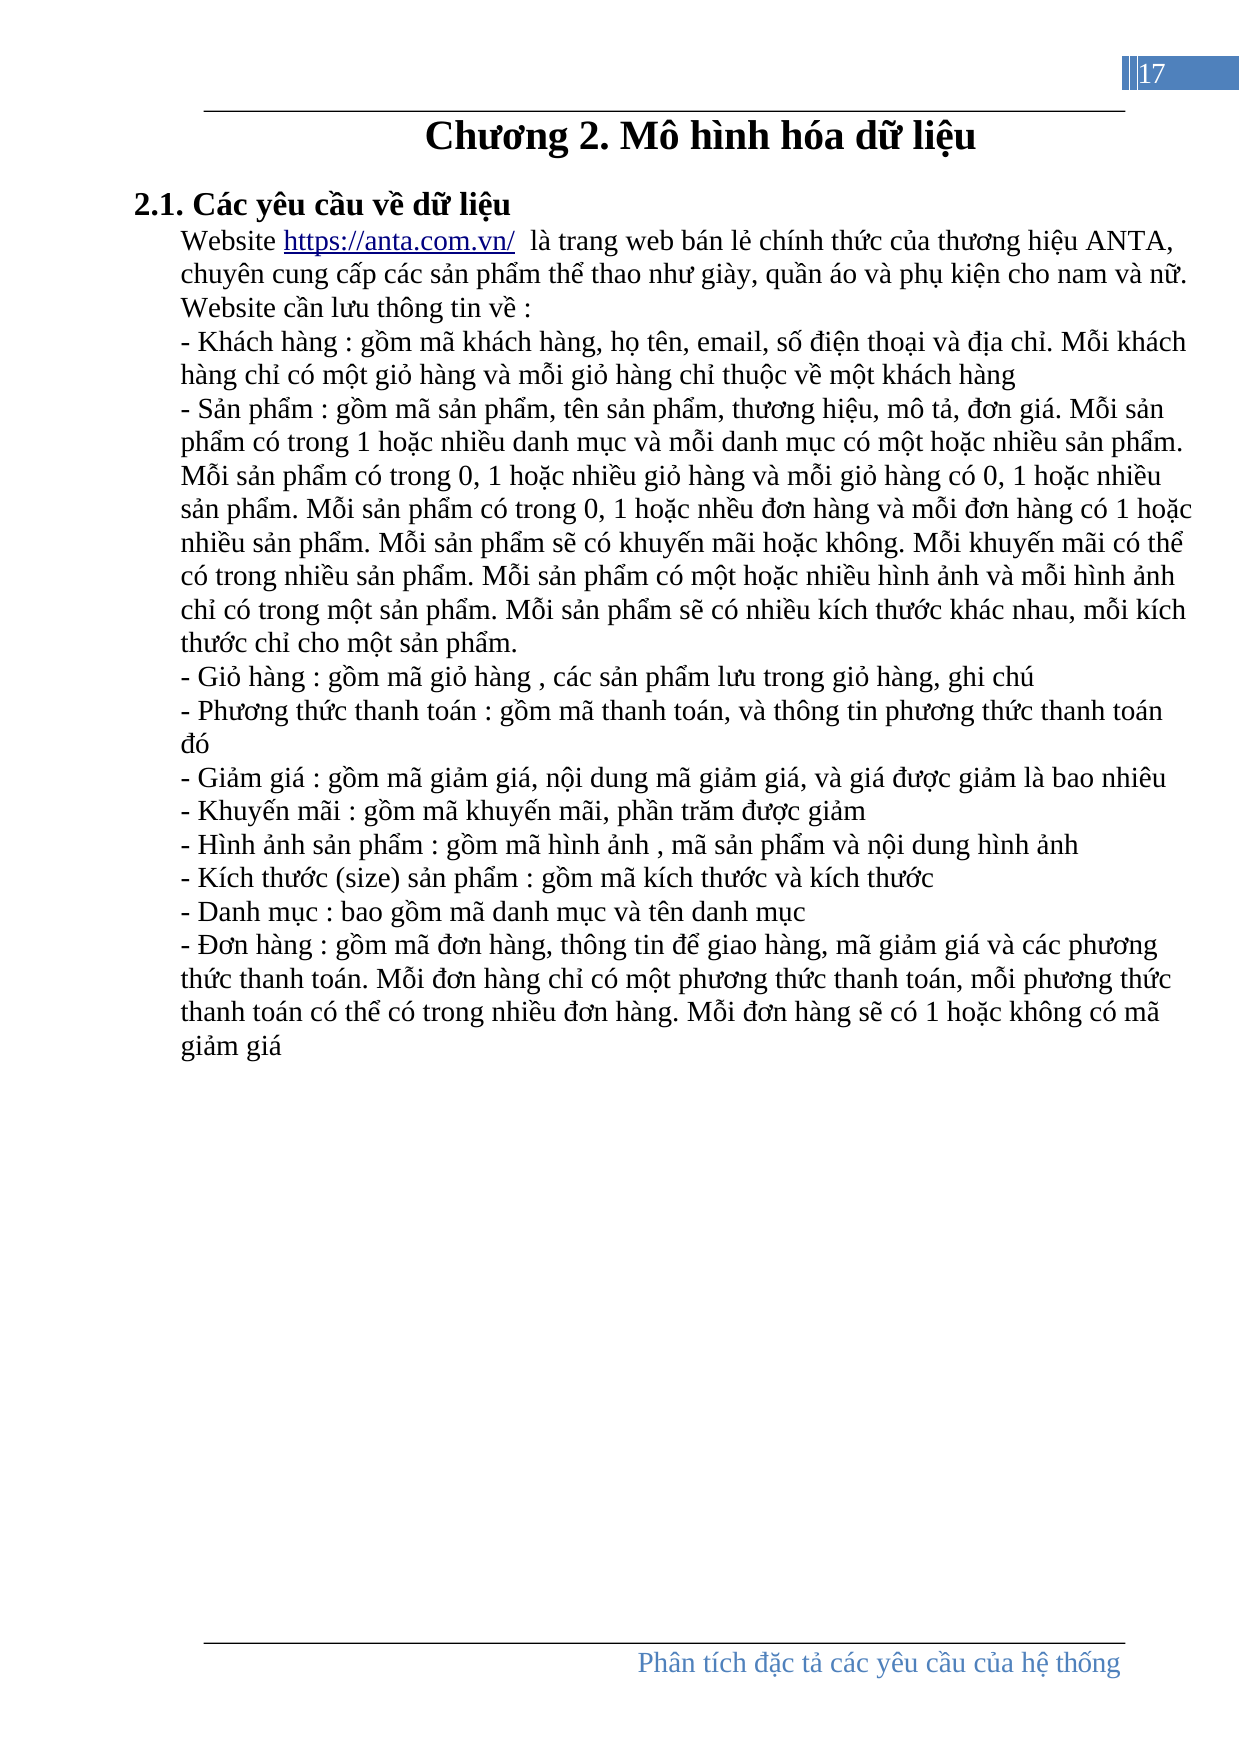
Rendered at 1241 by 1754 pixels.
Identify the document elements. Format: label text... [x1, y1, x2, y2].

text Website https://anta.com.vn/ là trang web bán lẻ chính thức của thương hiệu ANTA, chuyên cung cấp các sản phẩm thể thao như giày, quần áo và phụ kiện cho nam và nữ. Website cần lưu thông tin về : [180, 223, 1193, 324]
text - Giảm giá : gồm mã giảm giá, nội dung mã giảm giá, và giá được giảm là bao nhiêu [180, 760, 1193, 793]
text - Danh mục : bao gồm mã danh mục và tên danh mục [180, 894, 1193, 927]
text - Khuyến mãi : gồm mã khuyến mãi, phần trăm được giảm [180, 793, 1193, 827]
list Chương 2. Mô hình hóa dữ liệu [209, 110, 1193, 158]
text - Sản phẩm : gồm mã sản phẩm, tên sản phẩm, thương hiệu, mô tả, đơn giá. Mỗi sản phẩm có trong 1 hoặc nhiều danh mục và mỗi danh mục có một hoặc nhiều sản phẩm. Mỗi sản phẩm có trong 0, 1 hoặc nhiều giỏ hàng và mỗi giỏ hàng có 0, 1 hoặc nhiều sản phẩm. Mỗi sản phẩm có trong 0, 1 hoặc nhều đơn hàng và mỗi đơn hàng có 1 hoặc nhiều sản phẩm. Mỗi sản phẩm sẽ có khuyến mãi hoặc không. Mỗi khuyến mãi có thể có trong nhiều sản phẩm. Mỗi sản phẩm có một hoặc nhiều hình ảnh và mỗi hình ảnh chỉ có trong một sản phẩm. Mỗi sản phẩm sẽ có nhiều kích thước khác nhau, mỗi kích thước chỉ cho một sản phẩm. [180, 391, 1193, 659]
text - Đơn hàng : gồm mã đơn hàng, thông tin để giao hàng, mã giảm giá và các phương thức thanh toán. Mỗi đơn hàng chỉ có một phương thức thanh toán, mỗi phương thức thanh toán có thể có trong nhiều đơn hàng. Mỗi đơn hàng sẽ có 1 hoặc không có mã giảm giá [180, 927, 1193, 1062]
text - Kích thước (size) sản phẩm : gồm mã kích thước và kích thước [180, 860, 1193, 894]
text - Giỏ hàng : gồm mã giỏ hàng , các sản phẩm lưu trong giỏ hàng, ghi chú [180, 659, 1193, 693]
text - Khách hàng : gồm mã khách hàng, họ tên, email, số điện thoại và địa chỉ. Mỗi khách hàng chỉ có một giỏ hàng và mỗi giỏ hàng chỉ thuộc về một khách hàng [180, 324, 1193, 391]
text - Hình ảnh sản phẩm : gồm mã hình ảnh , mã sản phẩm và nội dung hình ảnh [180, 827, 1193, 860]
text 2.1. Các yêu cầu về dữ liệu [134, 185, 1193, 223]
text - Phương thức thanh toán : gồm mã thanh toán, và thông tin phương thức thanh toán đó [180, 693, 1193, 760]
